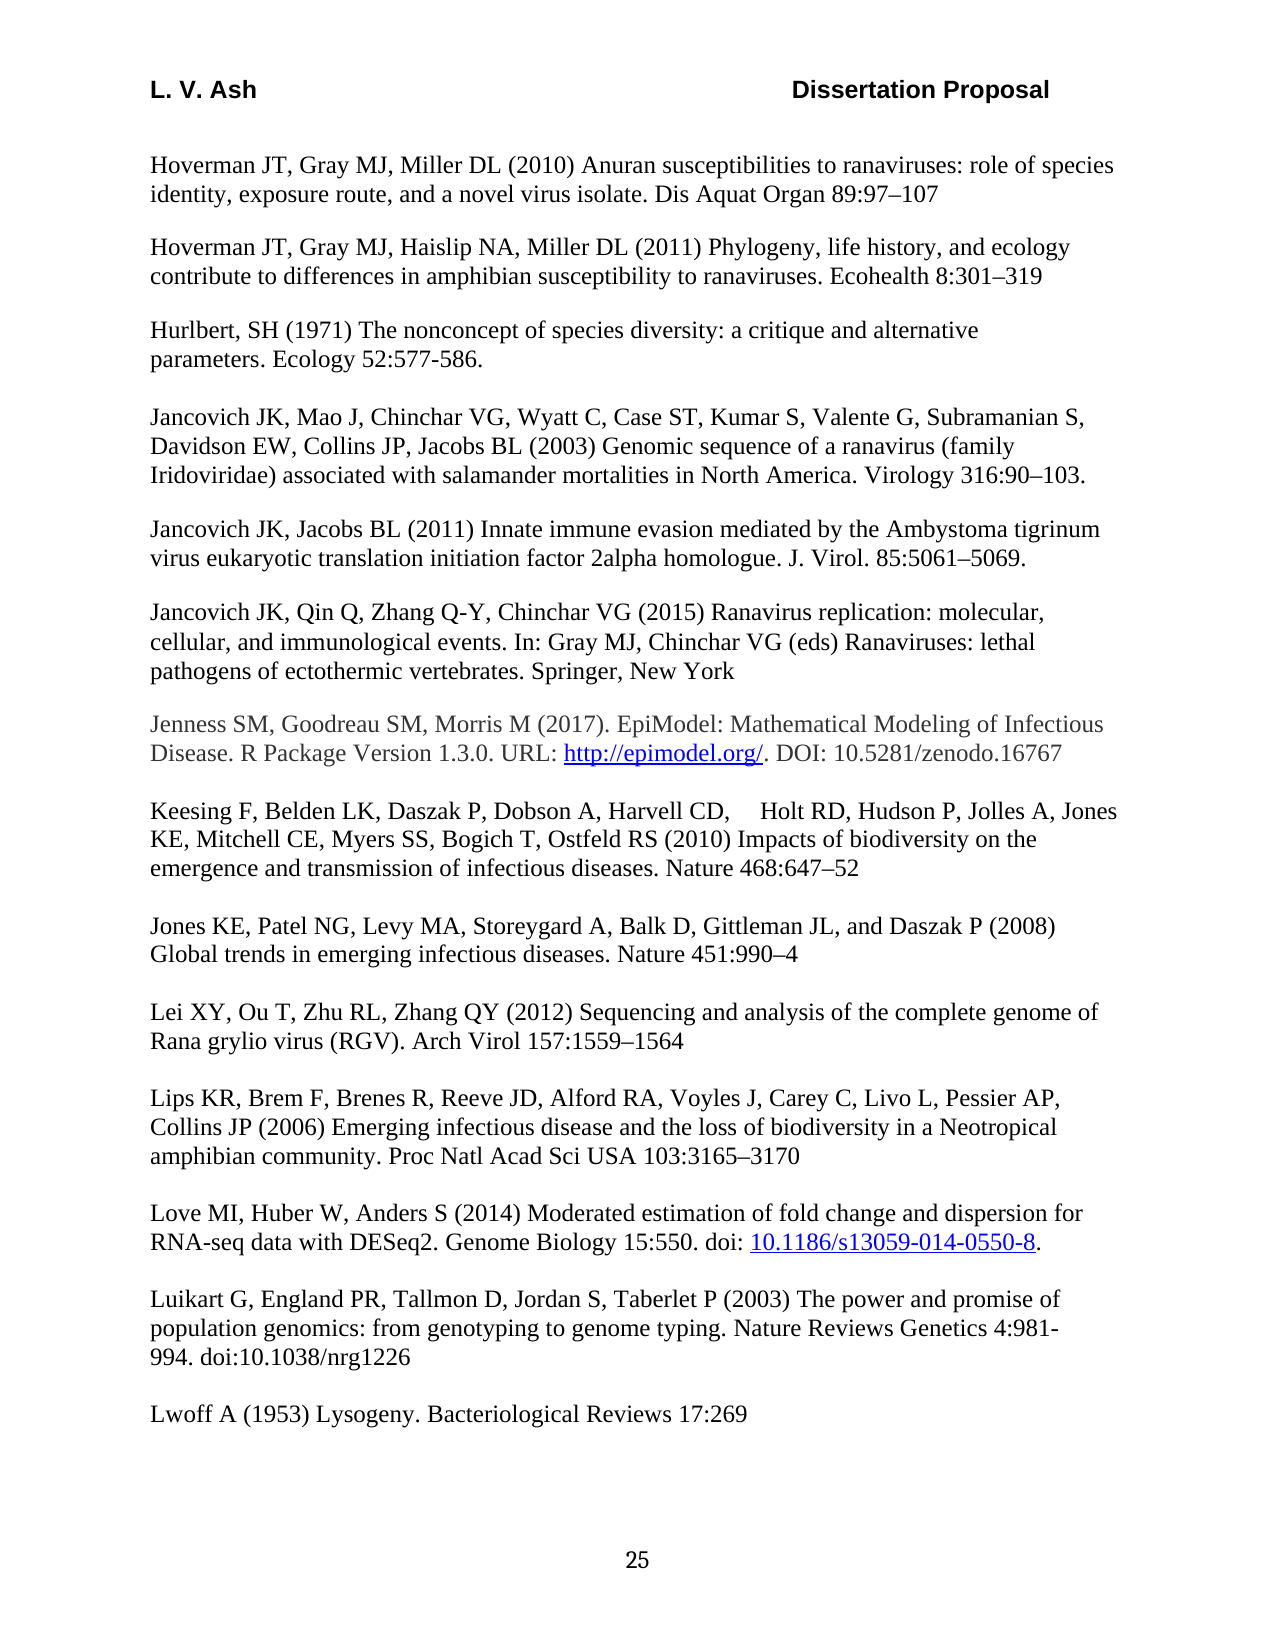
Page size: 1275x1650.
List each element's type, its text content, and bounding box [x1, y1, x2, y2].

text Luikart G, England PR, Tallmon D, Jordan S, Taberlet P (2003) The power and promise of population genomics: from genotyping to genome typing. Nature Reviews Genetics 4:981-994. doi:10.1038/nrg1226 [150, 1284, 1125, 1371]
text parameters. Ecology 52:577-586. [150, 344, 1125, 372]
text Love MI, Huber W, Anders S (2014) Moderated estimation of fold change and dispersion for RNA-seq data with DESeq2. Genome Biology 15:550. doi: 10.1186/s13059-014-0550-8. [150, 1198, 1125, 1256]
text Jones KE, Patel NG, Levy MA, Storeygard A, Balk D, Gittleman JL, and Daszak P (2008) Global trends in emerging infectious diseases. Nature 451:990–4 [150, 911, 1125, 968]
text Jancovich JK, Jacobs BL (2011) Innate immune evasion mediated by the Ambystoma tigrinum virus eukaryotic translation initiation factor 2alpha homologue. J. Virol. 85:5061–5069. [150, 514, 1125, 572]
text Lips KR, Brem F, Brenes R, Reeve JD, Alford RA, Voyles J, Carey C, Livo L, Pessier AP, Collins JP (2006) Emerging infectious disease and the loss of biodiversity in a Neotropical amphibian community. Proc Natl Acad Sci USA 103:3165–3170 [150, 1083, 1125, 1169]
text Jancovich JK, Qin Q, Zhang Q-Y, Chinchar VG (2015) Ranavirus replication: molecular, cellular, and immunological events. In: Gray MJ, Chinchar VG (eds) Ranaviruses: lethal pathogens of ectothermic vertebrates. Springer, New York [150, 597, 1125, 684]
text Hurlbert, SH (1971) The nonconcept of species diversity: a critique and alternative [150, 315, 1125, 344]
text Jancovich JK, Mao J, Chinchar VG, Wyatt C, Case ST, Kumar S, Valente G, Subramanian S, Davidson EW, Collins JP, Jacobs BL (2003) Genomic sequence of a ranavirus (family Iridoviridae) associated with salamander mortalities in North America. Virology 316:90–103. [150, 401, 1125, 489]
text Lwoff A (1953) Lysogeny. Bacteriological Reviews 17:269 [150, 1399, 1125, 1428]
text Hoverman JT, Gray MJ, Haislip NA, Miller DL (2011) Phylogeny, life history, and ecology contribute to differences in amphibian susceptibility to ranaviruses. Ecohealth 8:301–319 [150, 232, 1125, 290]
text Jenness SM, Goodreau SM, Morris M (2017). EpiModel: Mathematical Modeling of Infectious Disease. R Package Version 1.3.0. URL: http://epimodel.org/. DOI: 10.5281/zenodo.16767 [150, 709, 1125, 767]
text Keesing F, Belden LK, Daszak P, Dobson A, Harvell CD, Holt RD, Hudson P, Jolles A, Jones KE, Mitchell CE, Myers SS, Bogich T, Ostfeld RS (2010) Impacts of biodiversity on the emergence and transmission of infectious diseases. Nature 468:647–52 [150, 796, 1125, 882]
text Lei XY, Ou T, Zhu RL, Zhang QY (2012) Sequencing and analysis of the complete genome of Rana grylio virus (RGV). Arch Virol 157:1559–1564 [150, 997, 1125, 1054]
text Hoverman JT, Gray MJ, Miller DL (2010) Anuran susceptibilities to ranaviruses: role of species identity, exposure route, and a novel virus isolate. Dis Aquat Organ 89:97–107 [150, 150, 1125, 207]
